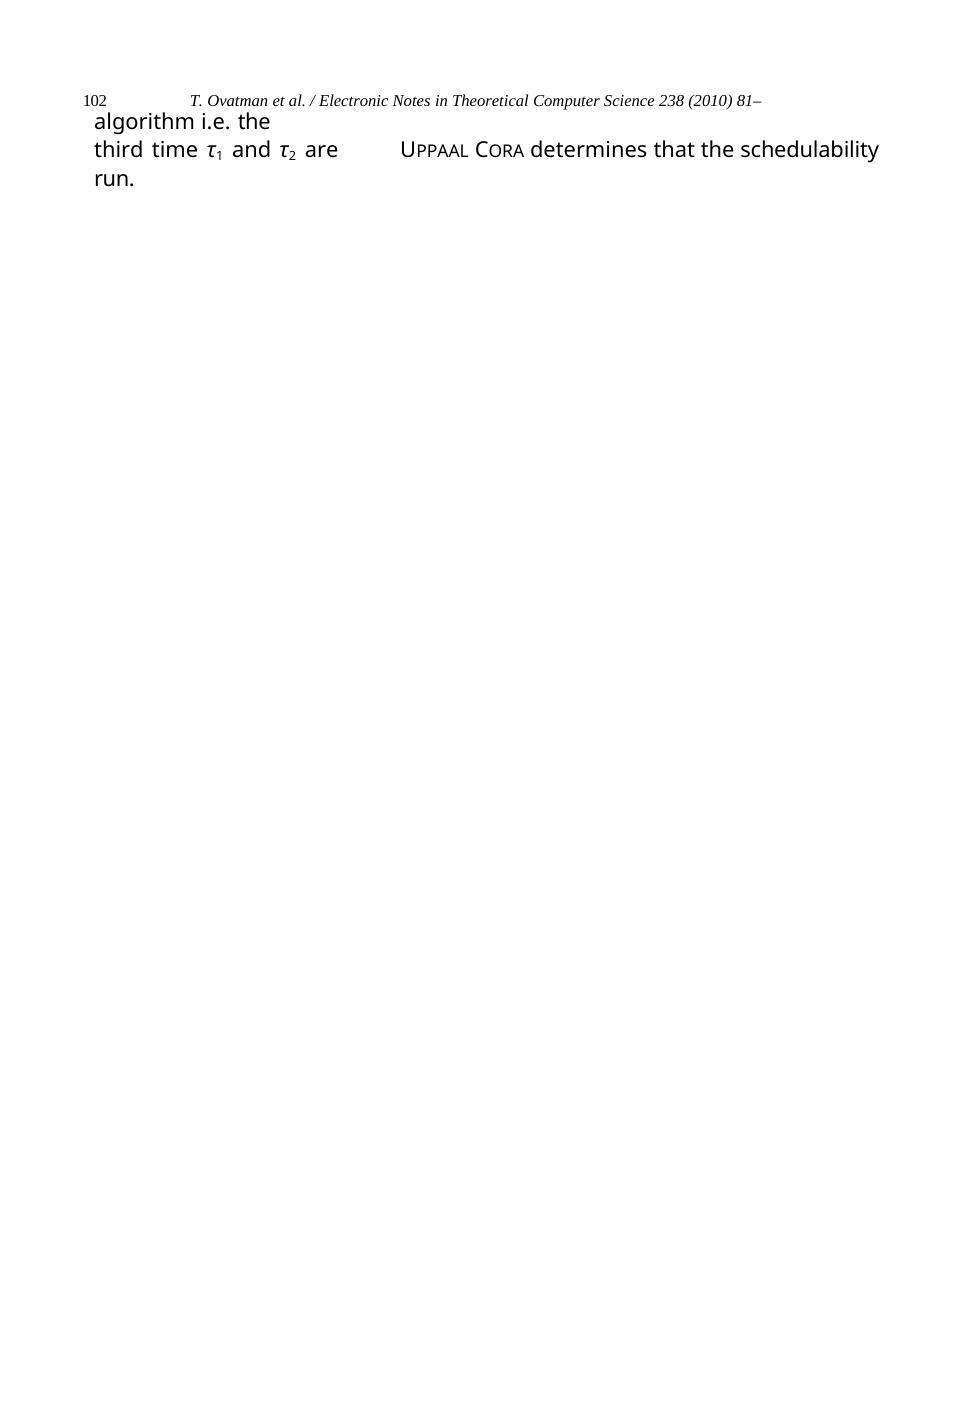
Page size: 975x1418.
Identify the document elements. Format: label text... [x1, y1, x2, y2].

text third time τ1 and τ2 are run. [94, 135, 384, 192]
text Uppaal Cora determines that the schedulability [400, 135, 904, 163]
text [94, 108, 904, 135]
